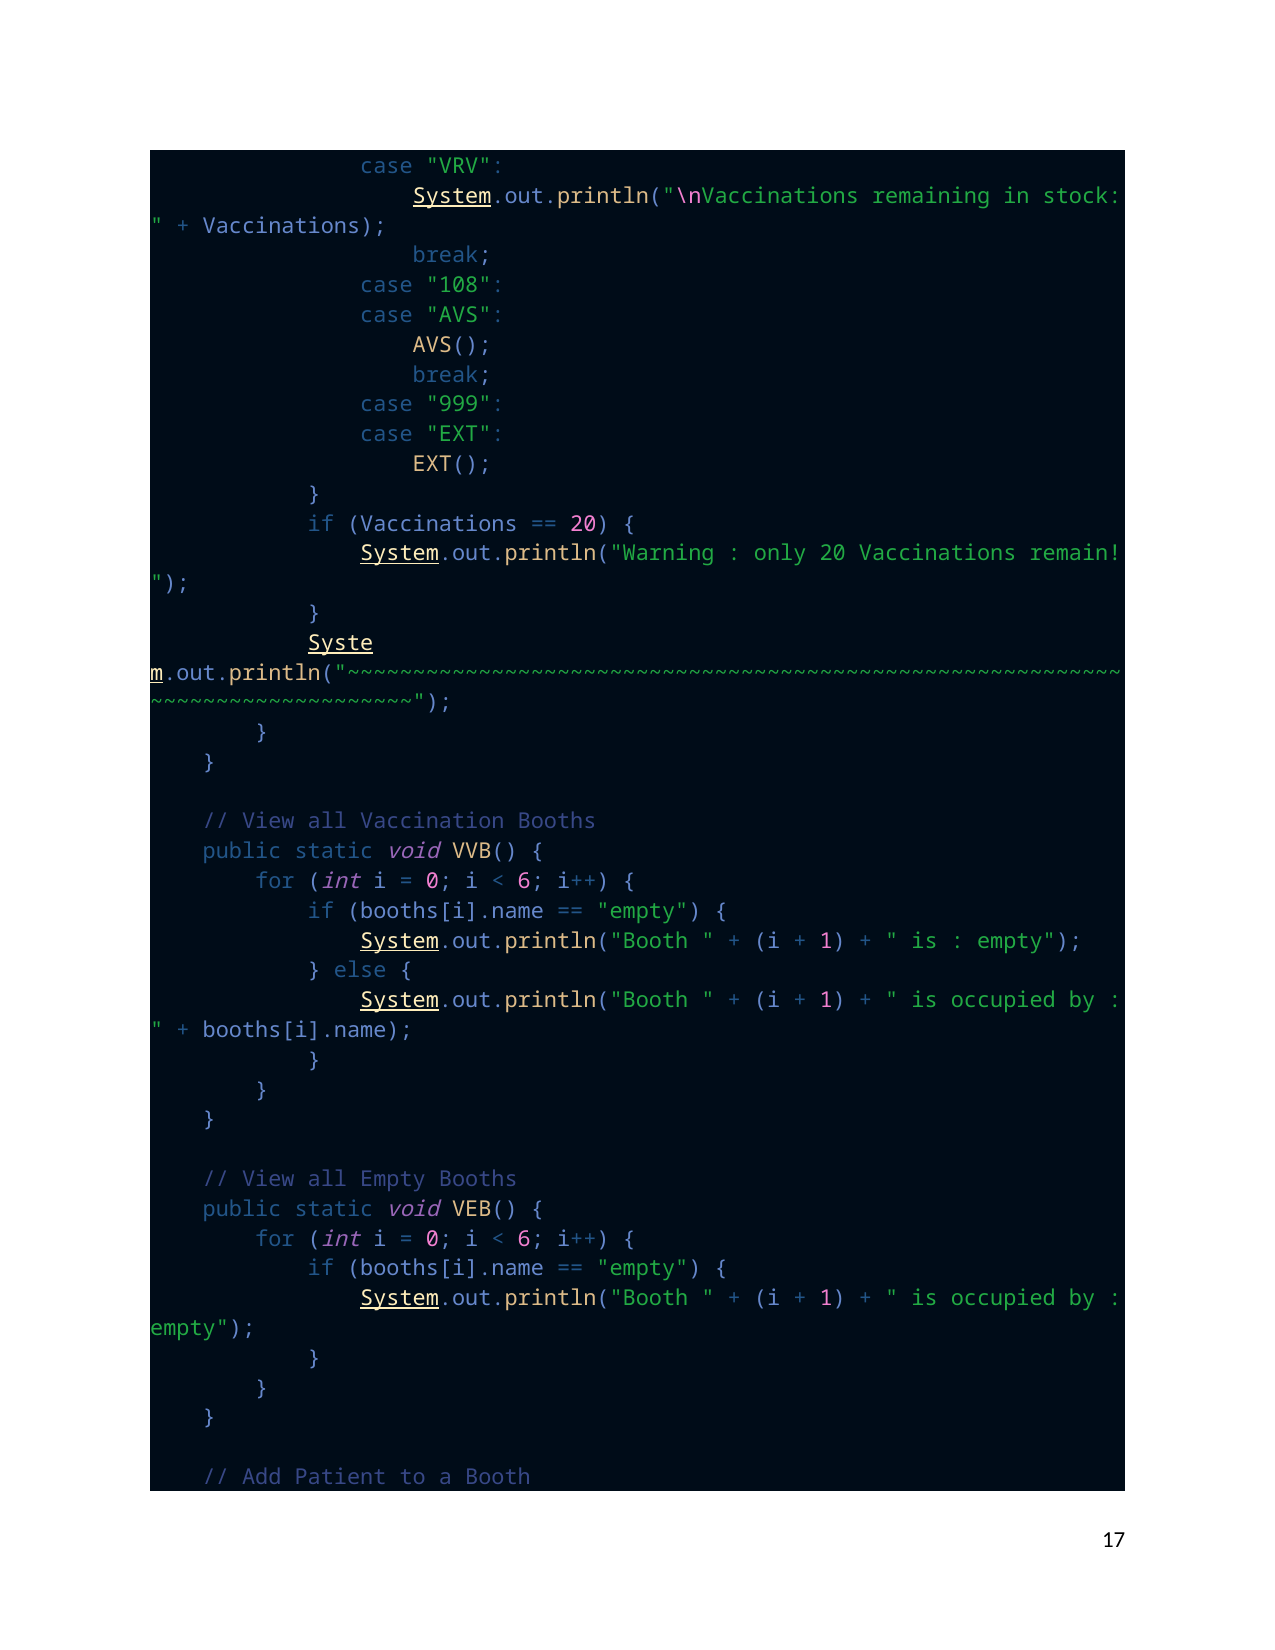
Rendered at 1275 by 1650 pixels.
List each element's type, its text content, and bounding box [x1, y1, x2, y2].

text System.out.println("~~~~~~~~~~~~~~~~~~~~~~~~~~~~~~~~~~~~~~~~~~~~~~~~~~~~~~~~~~~~~~~~~~~~~~~~~~~~~~~"); [150, 627, 1125, 716]
text if (booths[i].name == "empty") { [150, 895, 1125, 924]
text } [150, 1401, 1125, 1431]
text } [150, 1371, 1125, 1401]
text } [150, 1103, 1125, 1133]
text System.out.println("Booth " + (i + 1) + " is : empty"); [150, 924, 1125, 954]
text System.out.println("Booth " + (i + 1) + " is occupied by : empty"); [150, 1282, 1125, 1342]
text case "VRV": [150, 150, 1125, 180]
text for (int i = 0; i < 6; i++) { [150, 865, 1125, 895]
text public static void VEB() { [150, 1193, 1125, 1222]
text AVS(); [150, 329, 1125, 358]
text System.out.println("Warning : only 20 Vaccinations remain!"); [150, 537, 1125, 597]
text // View all Empty Booths [150, 1163, 1125, 1193]
text } [150, 746, 1125, 776]
text public static void VVB() { [150, 835, 1125, 865]
text // View all Vaccination Booths [150, 805, 1125, 835]
text EXT(); [150, 448, 1125, 478]
text } [150, 1073, 1125, 1103]
text if (booths[i].name == "empty") { [150, 1252, 1125, 1282]
text case "999": [150, 388, 1125, 418]
text case "AVS": [150, 299, 1125, 329]
text System.out.println("\nVaccinations remaining in stock:" + Vaccinations); [150, 180, 1125, 239]
text case "108": [150, 269, 1125, 299]
text } [150, 597, 1125, 627]
text System.out.println("Booth " + (i + 1) + " is occupied by : " + booths[i].name); [150, 984, 1125, 1044]
text } [150, 1342, 1125, 1371]
text break; [150, 358, 1125, 388]
text } [150, 716, 1125, 746]
text for (int i = 0; i < 6; i++) { [150, 1222, 1125, 1252]
text } [150, 478, 1125, 507]
text } else { [150, 954, 1125, 984]
text break; [150, 239, 1125, 269]
text } [150, 1044, 1125, 1073]
text // Add Patient to a Booth [150, 1461, 1125, 1491]
text if (Vaccinations == 20) { [150, 507, 1125, 537]
text case "EXT": [150, 418, 1125, 448]
